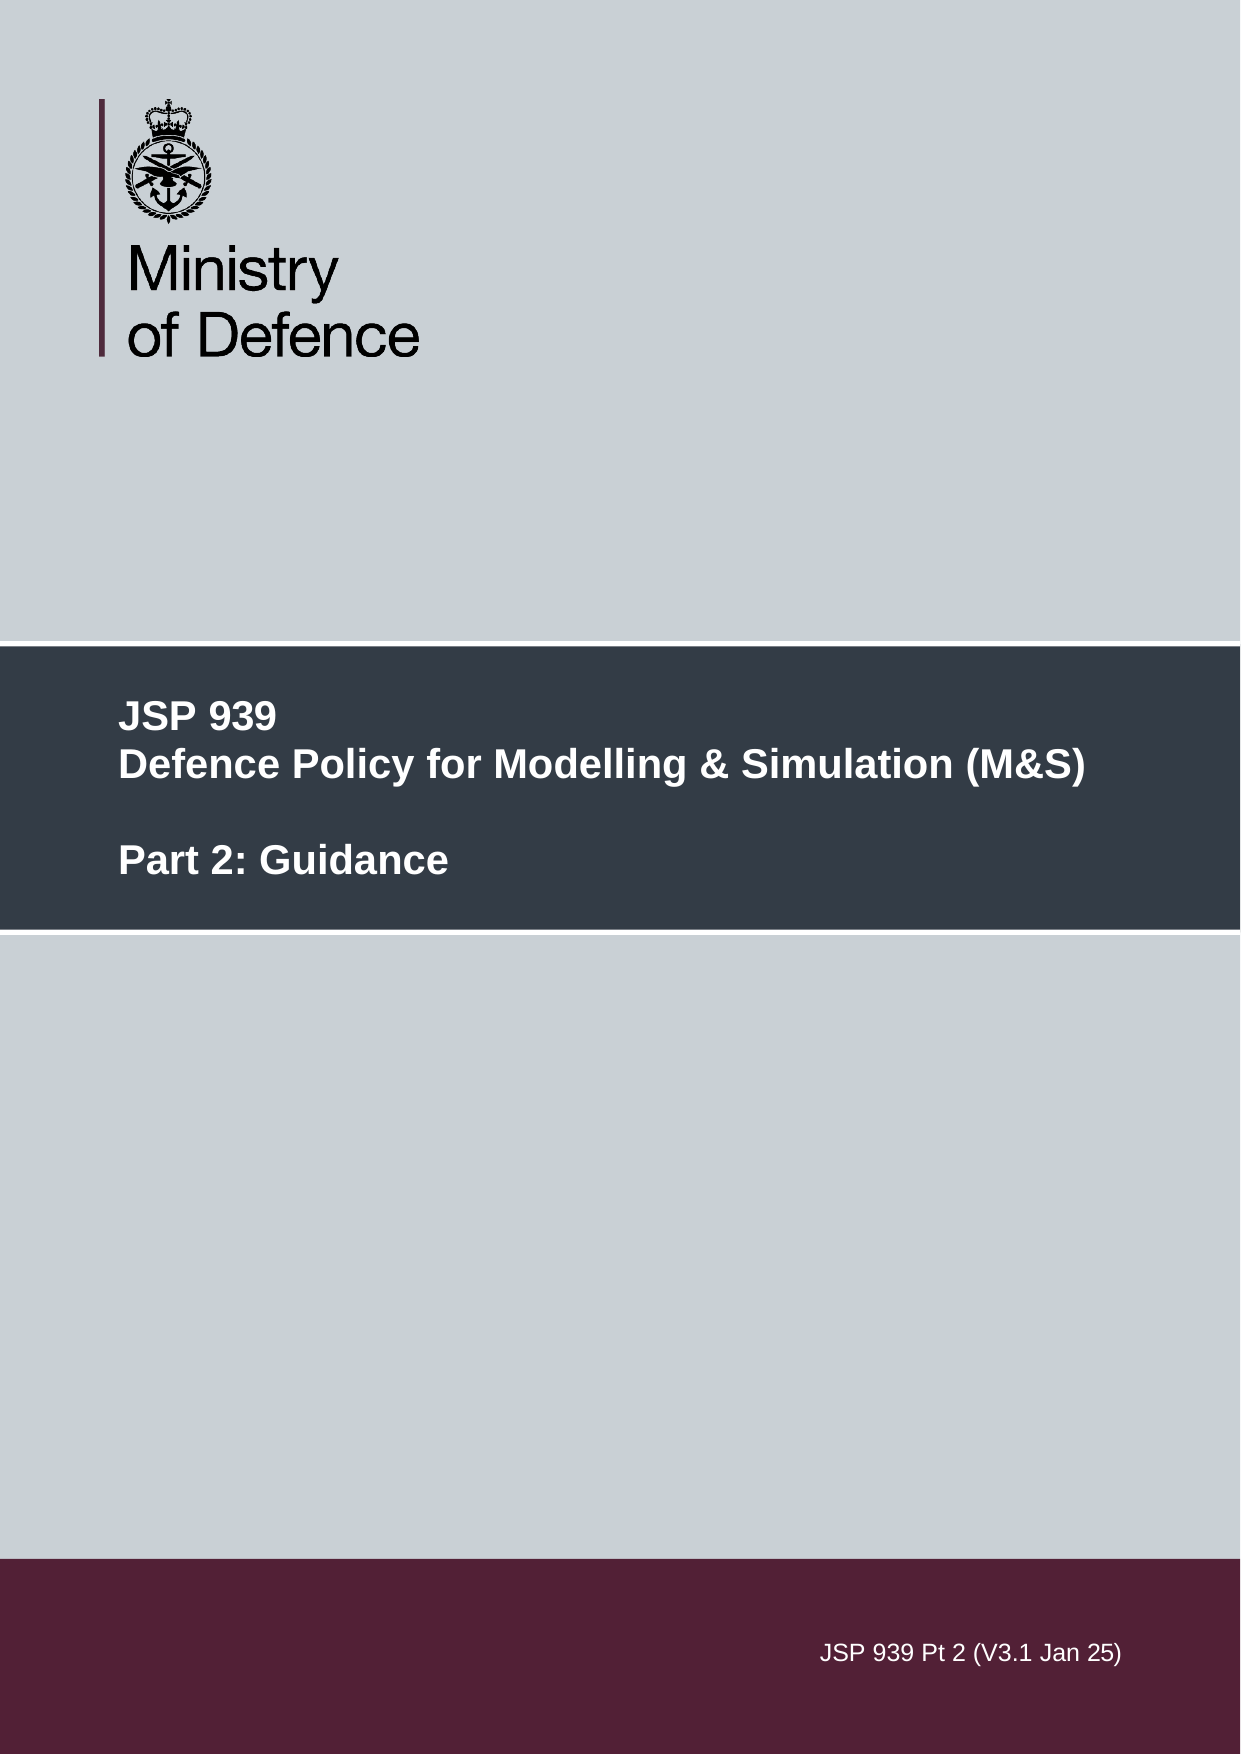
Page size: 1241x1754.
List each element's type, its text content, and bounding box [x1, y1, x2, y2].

text JSP 939 [118, 691, 1137, 739]
picture [99, 99, 419, 357]
text Defence Policy for Modelling & Simulation (M&S) Part 2: Guidance [118, 739, 1137, 883]
text JSP 939 Pt 2 (V3.1 Jan 25) [103, 1638, 1122, 1667]
